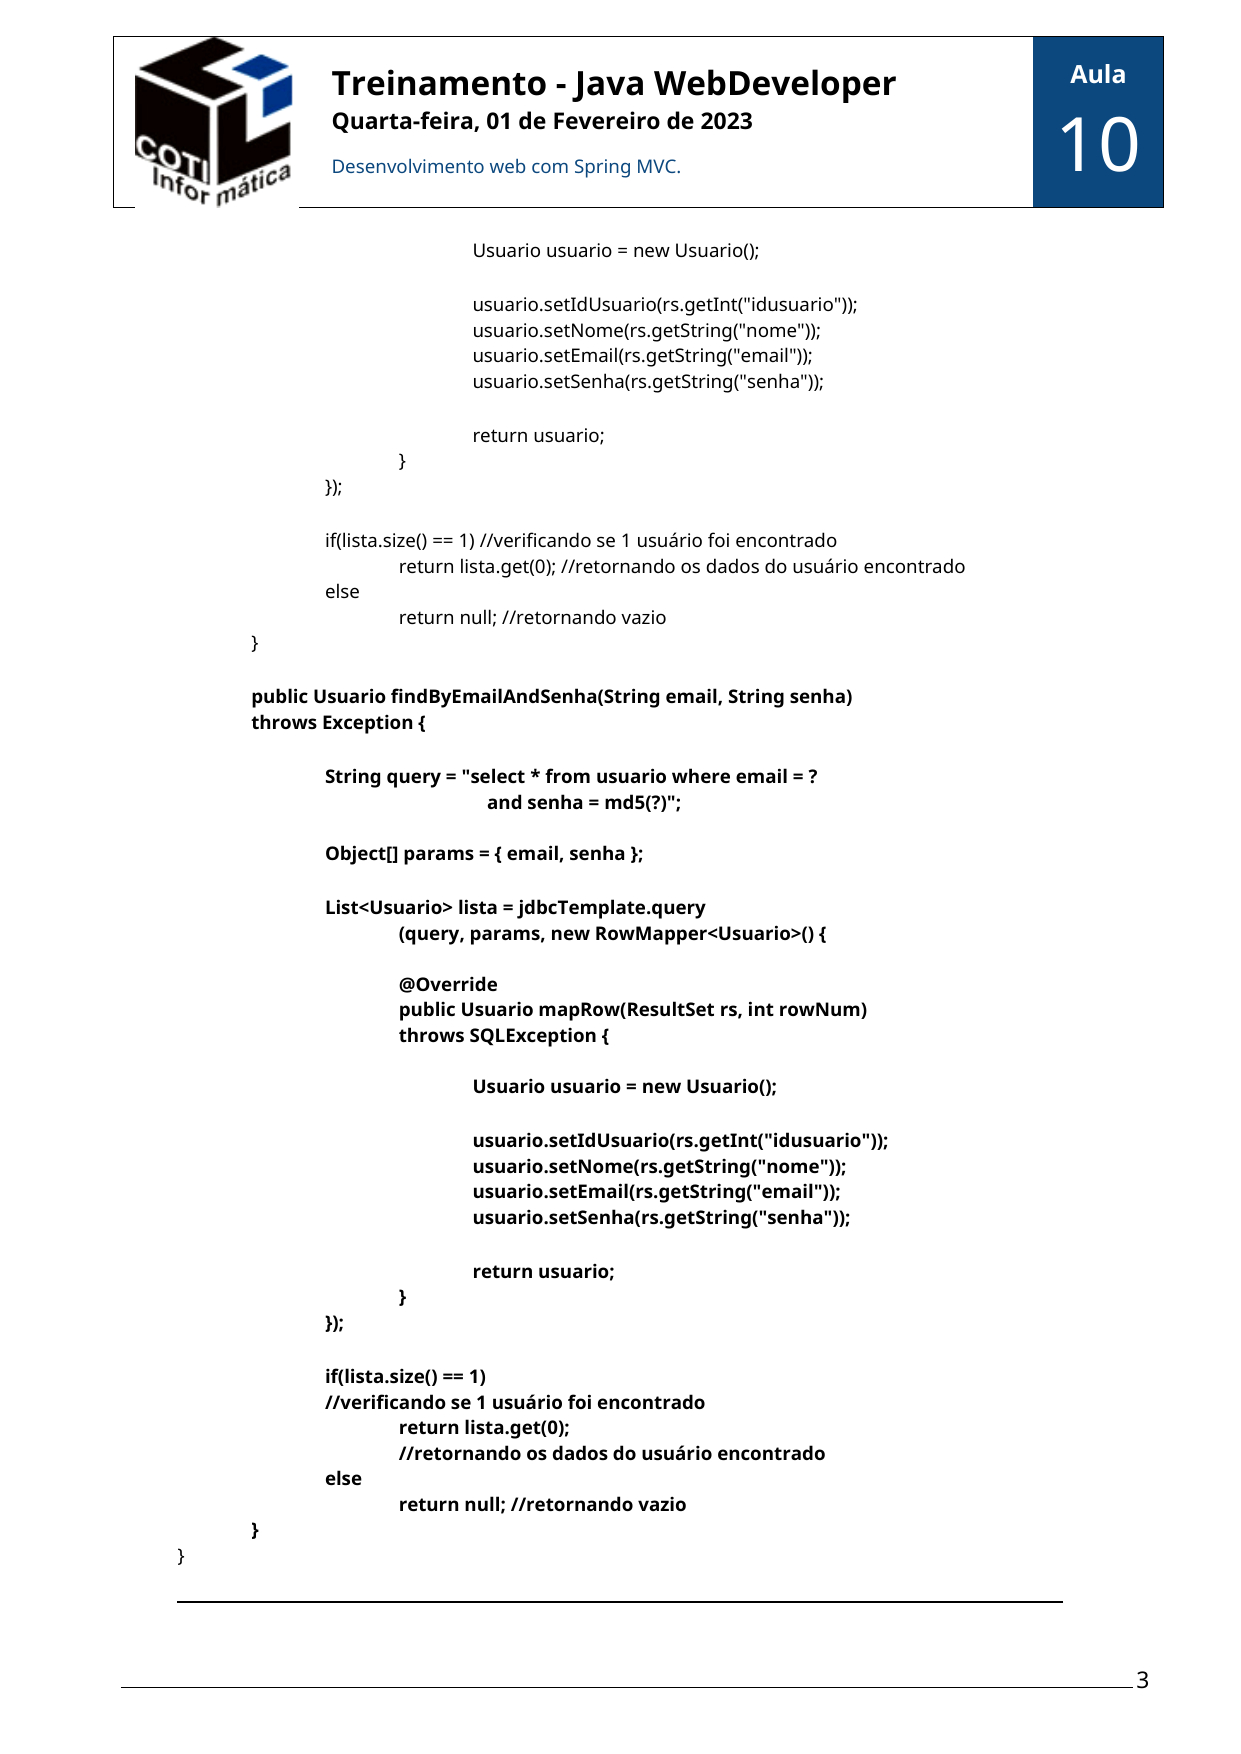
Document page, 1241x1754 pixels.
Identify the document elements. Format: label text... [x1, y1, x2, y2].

text if(lista.size() == 1) //verificando se 1 usuário foi encontrado [177, 527, 1063, 553]
text } [177, 448, 1063, 473]
text else [177, 578, 1063, 604]
text and senha = md5(?)"; [398, 789, 1063, 815]
text public Usuario findByEmailAndSenha(String email, String senha) [177, 684, 1063, 709]
text }); [177, 1309, 1063, 1335]
text usuario.setSenha(rs.getString("senha")); [177, 368, 1063, 393]
text usuario.setEmail(rs.getString("email")); [177, 342, 1063, 368]
text if(lista.size() == 1) [177, 1363, 1063, 1389]
text Usuario usuario = new Usuario(); [177, 1073, 1063, 1099]
text usuario.setNome(rs.getString("nome")); [177, 1153, 1063, 1178]
text throws SQLException { [325, 1022, 1063, 1048]
text return null; //retornando vazio [177, 604, 1063, 629]
text List<Usuario> lista = jdbcTemplate.query [177, 894, 1063, 920]
text //verificando se 1 usuário foi encontrado [251, 1389, 1063, 1414]
text return null; //retornando vazio [177, 1491, 1063, 1517]
text return lista.get(0); [177, 1414, 1063, 1440]
text Usuario usuario = new Usuario(); [177, 237, 1063, 263]
text usuario.setIdUsuario(rs.getInt("idusuario")); [177, 291, 1063, 317]
text @Override [177, 971, 1063, 997]
text } [177, 1284, 1063, 1309]
text } [177, 1517, 1063, 1542]
text return usuario; [177, 1258, 1063, 1284]
text Object[] params = { email, senha }; [177, 840, 1063, 866]
text usuario.setEmail(rs.getString("email")); [177, 1178, 1063, 1204]
text public Usuario mapRow(ResultSet rs, int rowNum) [177, 997, 1063, 1022]
text //retornando os dados do usuário encontrado [325, 1440, 1063, 1466]
text String query = "select * from usuario where email = ? [177, 764, 1063, 789]
text return lista.get(0); //retornando os dados do usuário encontrado [177, 553, 1063, 578]
text usuario.setIdUsuario(rs.getInt("idusuario")); [177, 1127, 1063, 1153]
text return usuario; [177, 422, 1063, 448]
text } [177, 1542, 1063, 1568]
text usuario.setSenha(rs.getString("senha")); [177, 1204, 1063, 1229]
text else [177, 1466, 1063, 1491]
text } [177, 629, 1063, 655]
text usuario.setNome(rs.getString("nome")); [177, 317, 1063, 342]
text }); [177, 473, 1063, 499]
text (query, params, new RowMapper<Usuario>() { [325, 920, 1063, 946]
text throws Exception { [177, 709, 1063, 735]
